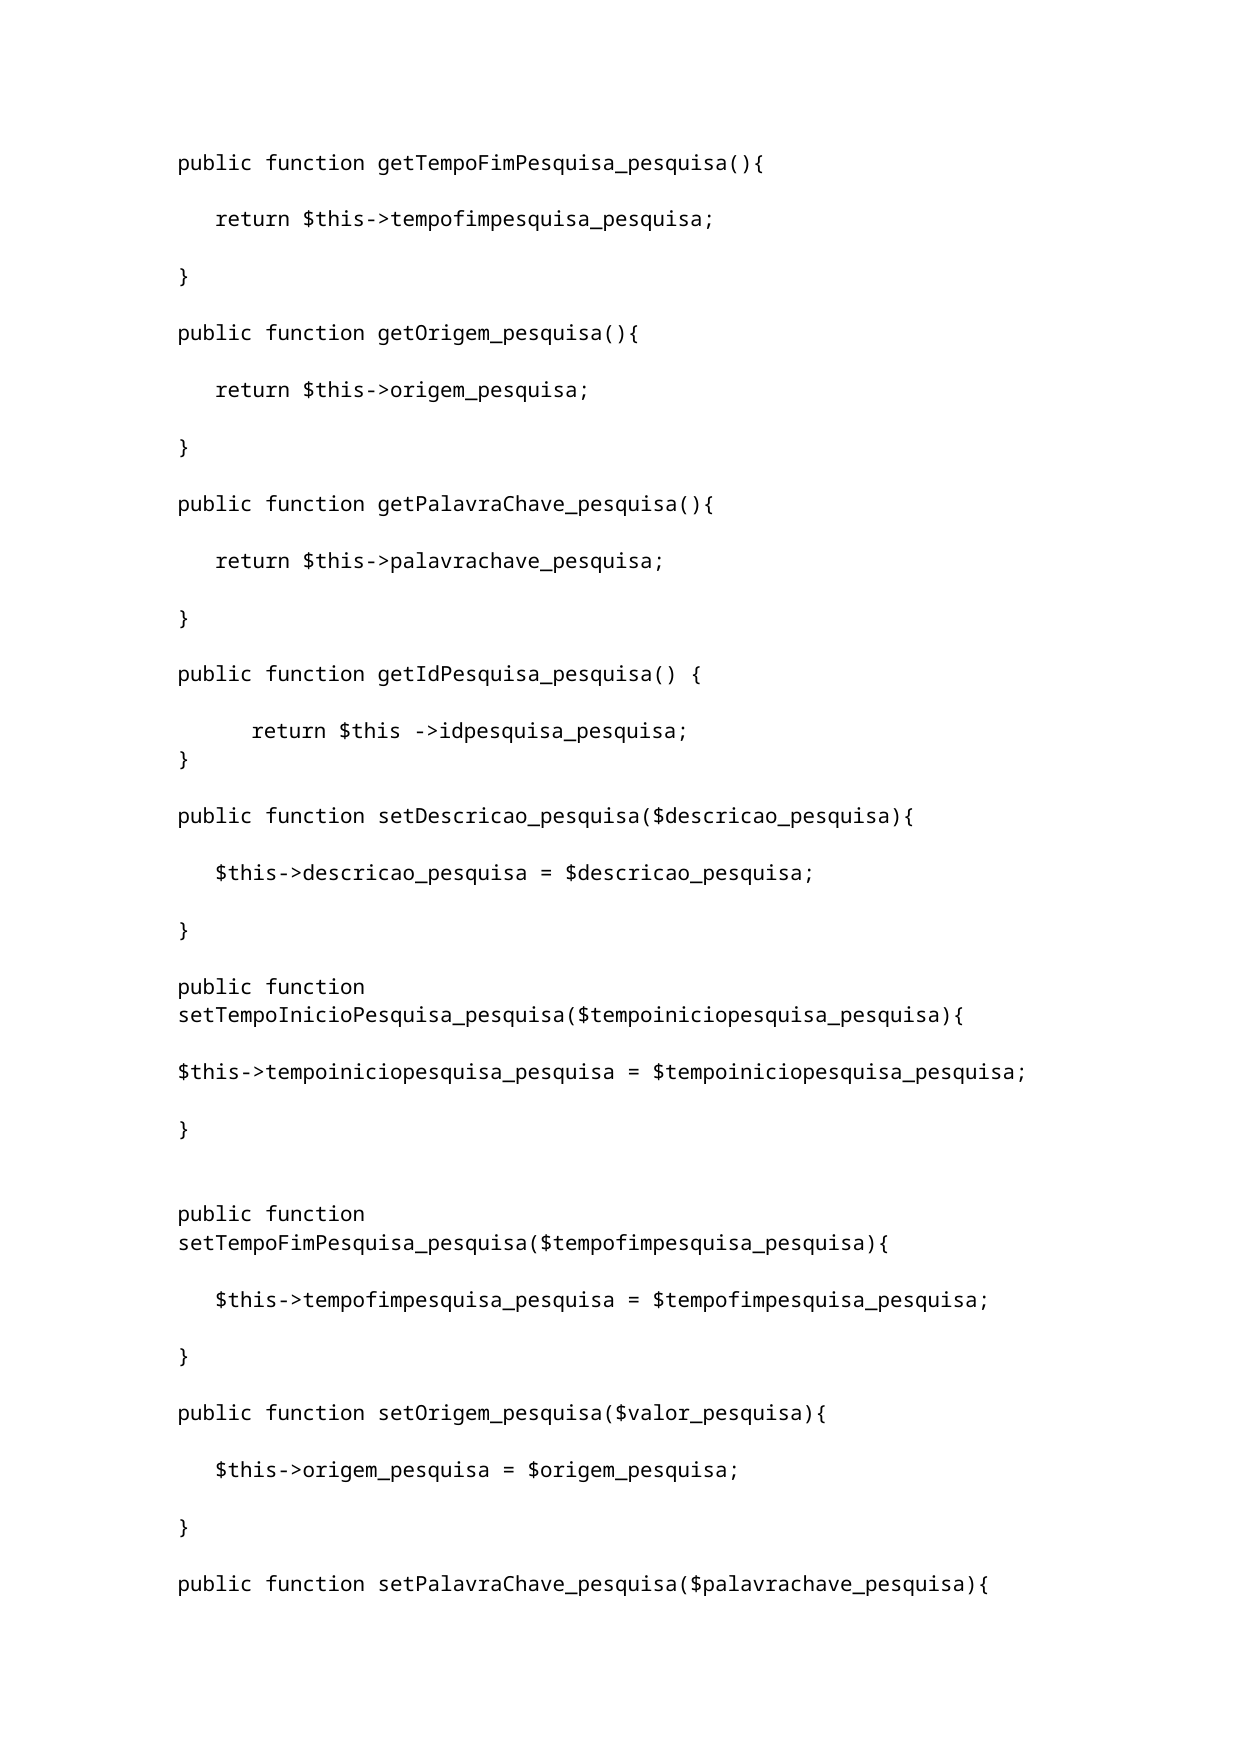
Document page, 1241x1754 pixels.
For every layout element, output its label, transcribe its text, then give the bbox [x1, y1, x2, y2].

text public function setPalavraChave_pesquisa($palavrachave_pesquisa){ [177, 1569, 1063, 1597]
text public function setTempoFimPesquisa_pesquisa($tempofimpesquisa_pesquisa){ [177, 1199, 1063, 1256]
text public function getTempoFimPesquisa_pesquisa(){ [177, 148, 1063, 176]
text } [177, 432, 1063, 460]
text public function getPalavraChave_pesquisa(){ [177, 489, 1063, 517]
text } [177, 261, 1063, 290]
text return $this ->idpesquisa_pesquisa; [177, 716, 1063, 744]
text return $this->origem_pesquisa; [177, 375, 1063, 403]
text public function setOrigem_pesquisa($valor_pesquisa){ [177, 1398, 1063, 1427]
text $this->descricao_pesquisa = $descricao_pesquisa; [177, 858, 1063, 887]
text return $this->tempofimpesquisa_pesquisa; [177, 204, 1063, 233]
text public function setDescricao_pesquisa($descricao_pesquisa){ [177, 801, 1063, 830]
text public function getIdPesquisa_pesquisa() { [177, 659, 1063, 688]
text } [177, 1342, 1063, 1370]
text public function getOrigem_pesquisa(){ [177, 318, 1063, 347]
text $this->tempoiniciopesquisa_pesquisa = $tempoiniciopesquisa_pesquisa; [177, 1057, 1063, 1086]
text } [177, 744, 1063, 773]
text } [177, 915, 1063, 943]
text } [177, 1114, 1063, 1142]
text $this->tempofimpesquisa_pesquisa = $tempofimpesquisa_pesquisa; [177, 1285, 1063, 1313]
text $this->origem_pesquisa = $origem_pesquisa; [177, 1455, 1063, 1484]
text } [177, 1512, 1063, 1541]
text } [177, 603, 1063, 631]
text return $this->palavrachave_pesquisa; [177, 546, 1063, 574]
text public function setTempoInicioPesquisa_pesquisa($tempoiniciopesquisa_pesquisa){ [177, 972, 1063, 1029]
